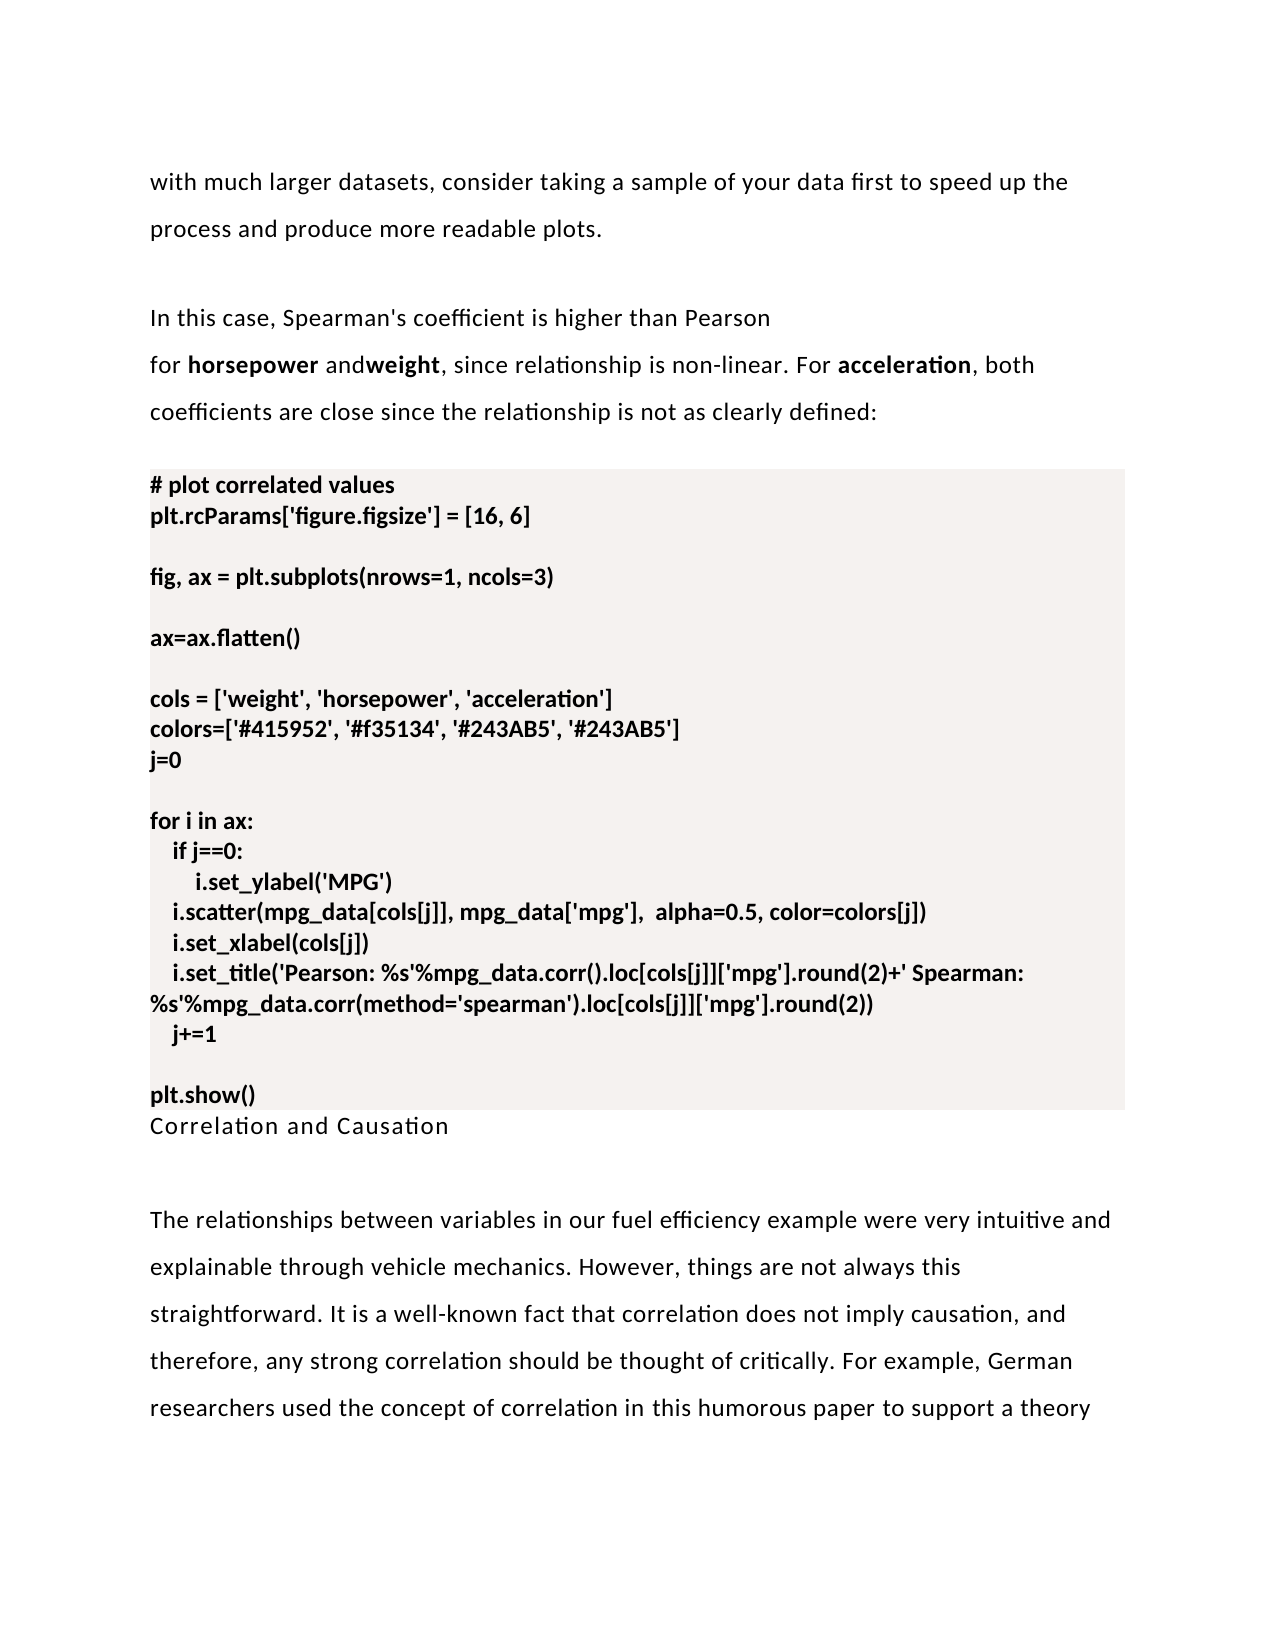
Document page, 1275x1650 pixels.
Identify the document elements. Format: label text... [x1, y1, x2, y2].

text i.scatter(mpg_data[cols[j]], mpg_data['mpg'], alpha=0.5, color=colors[j]) [150, 897, 1125, 927]
text j=0 [150, 744, 1125, 774]
text # plot correlated values [150, 469, 1125, 500]
text for i in ax: [150, 805, 1125, 836]
text ax=ax.flatten() [150, 622, 1125, 652]
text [150, 150, 1125, 244]
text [150, 1188, 1125, 1422]
text In this case, Spearman's coefficient is higher than Pearson for horsepower andweight, since relationship is non-linear. For acceleration, both coefficients are close since the relationship is not as clearly defined: [150, 286, 1125, 427]
text i.set_ylabel('MPG') [150, 866, 1125, 897]
text j+=1 [150, 1019, 1125, 1049]
text i.set_xlabel(cols[j]) [150, 927, 1125, 958]
text if j==0: [150, 836, 1125, 866]
text plt.rcParams['figure.figsize'] = [16, 6] [150, 500, 1125, 530]
text colors=['#415952', '#f35134', '#243AB5', '#243AB5'] [150, 713, 1125, 744]
text cols = ['weight', 'horsepower', 'acceleration'] [150, 683, 1125, 713]
text fig, ax = plt.subplots(nrows=1, ncols=3) [150, 561, 1125, 591]
text i.set_title('Pearson: %s'%mpg_data.corr().loc[cols[j]]['mpg'].round(2)+' Spearman: %s'%mpg_data.corr(method='spearman').loc[cols[j]]['mpg'].round(2)) [150, 958, 1125, 1019]
text Correlation and Causation [150, 1110, 1125, 1141]
text plt.show() [150, 1080, 1125, 1110]
